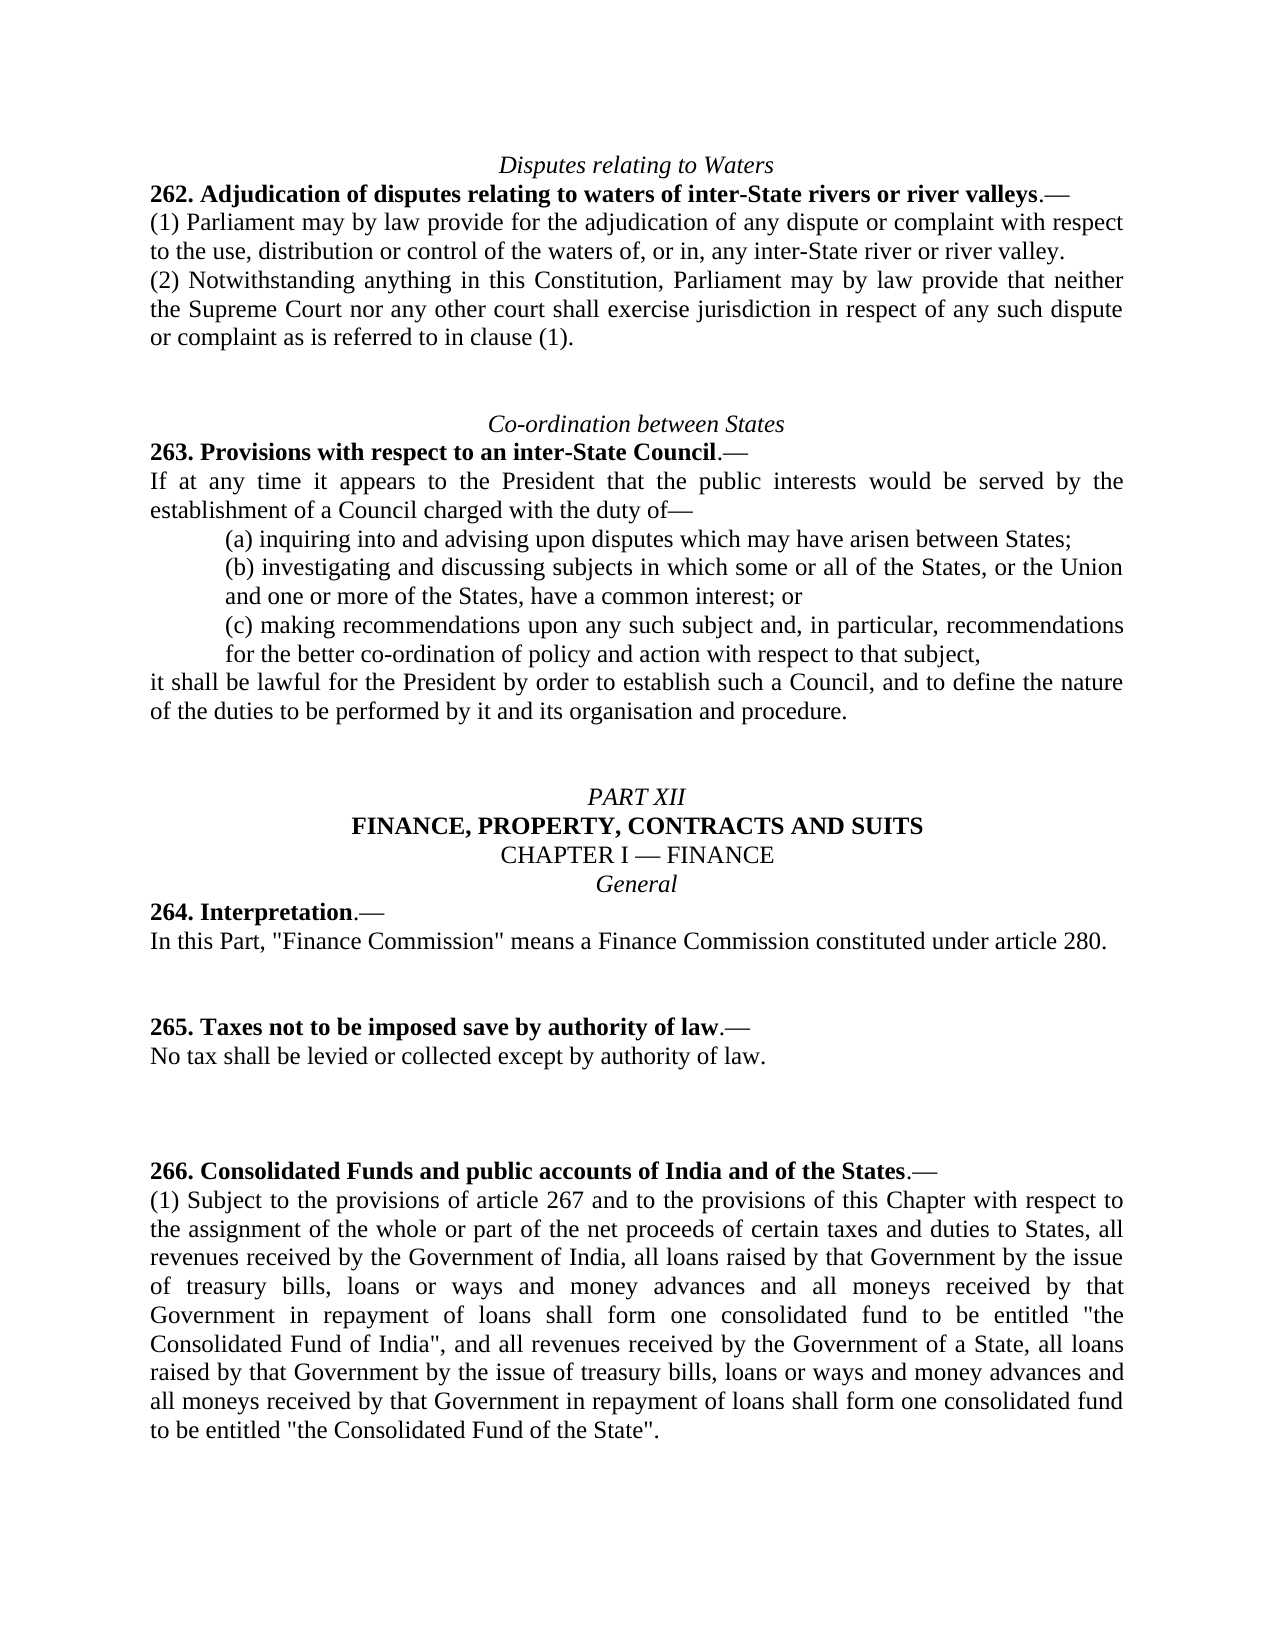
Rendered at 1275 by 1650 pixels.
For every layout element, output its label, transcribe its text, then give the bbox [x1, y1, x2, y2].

text 262. Adjudication of disputes relating to waters of inter-State rivers or river valleys.— [150, 179, 1125, 207]
text (2) Notwithstanding anything in this Constitution, Parliament may by law provide that neither the Supreme Court nor any other court shall exercise jurisdiction in respect of any such dispute or complaint as is referred to in clause (1). [150, 265, 1125, 351]
text Co-ordination between States [150, 409, 1125, 437]
text (a) inquiring into and advising upon disputes which may have arisen between States; [225, 524, 1125, 552]
text 265. Taxes not to be imposed save by authority of law.— [150, 1012, 1125, 1041]
text it shall be lawful for the President by order to establish such a Council, and to define the nature of the duties to be performed by it and its organisation and procedure. [150, 667, 1125, 725]
text 264. Interpretation.— [150, 897, 1125, 926]
text If at any time it appears to the President that the public interests would be served by the establishment of a Council charged with the duty of— [150, 466, 1125, 524]
text (1) Subject to the provisions of article 267 and to the provisions of this Chapter with respect to the assignment of the whole or part of the net proceeds of certain taxes and duties to States, all revenues received by the Government of India, all loans raised by that Government by the issue of treasury bills, loans or ways and money advances and all moneys received by that Government in repayment of loans shall form one consolidated fund to be entitled "the Consolidated Fund of India", and all revenues received by the Government of a State, all loans raised by that Government by the issue of treasury bills, loans or ways and money advances and all moneys received by that Government in repayment of loans shall form one consolidated fund to be entitled "the Consolidated Fund of the State". [150, 1185, 1125, 1444]
text (c) making recommendations upon any such subject and, in particular, recommendations for the better co-ordination of policy and action with respect to that subject, [225, 610, 1125, 667]
text FINANCE, PROPERTY, CONTRACTS AND SUITS [150, 811, 1125, 840]
text No tax shall be levied or collected except by authority of law. [150, 1041, 1125, 1070]
text In this Part, "Finance Commission" means a Finance Commission constituted under article 280. [150, 926, 1125, 955]
text (b) investigating and discussing subjects in which some or all of the States, or the Union and one or more of the States, have a common interest; or [225, 552, 1125, 610]
text PART XII [150, 782, 1125, 811]
text 266. Consolidated Funds and public accounts of India and of the States.— [150, 1156, 1125, 1185]
text General [150, 869, 1125, 897]
text CHAPTER I — FINANCE [150, 840, 1125, 869]
text Disputes relating to Waters [150, 150, 1125, 179]
text 263. Provisions with respect to an inter-State Council.— [150, 437, 1125, 466]
text (1) Parliament may by law provide for the adjudication of any dispute or complaint with respect to the use, distribution or control of the waters of, or in, any inter-State river or river valley. [150, 207, 1125, 265]
